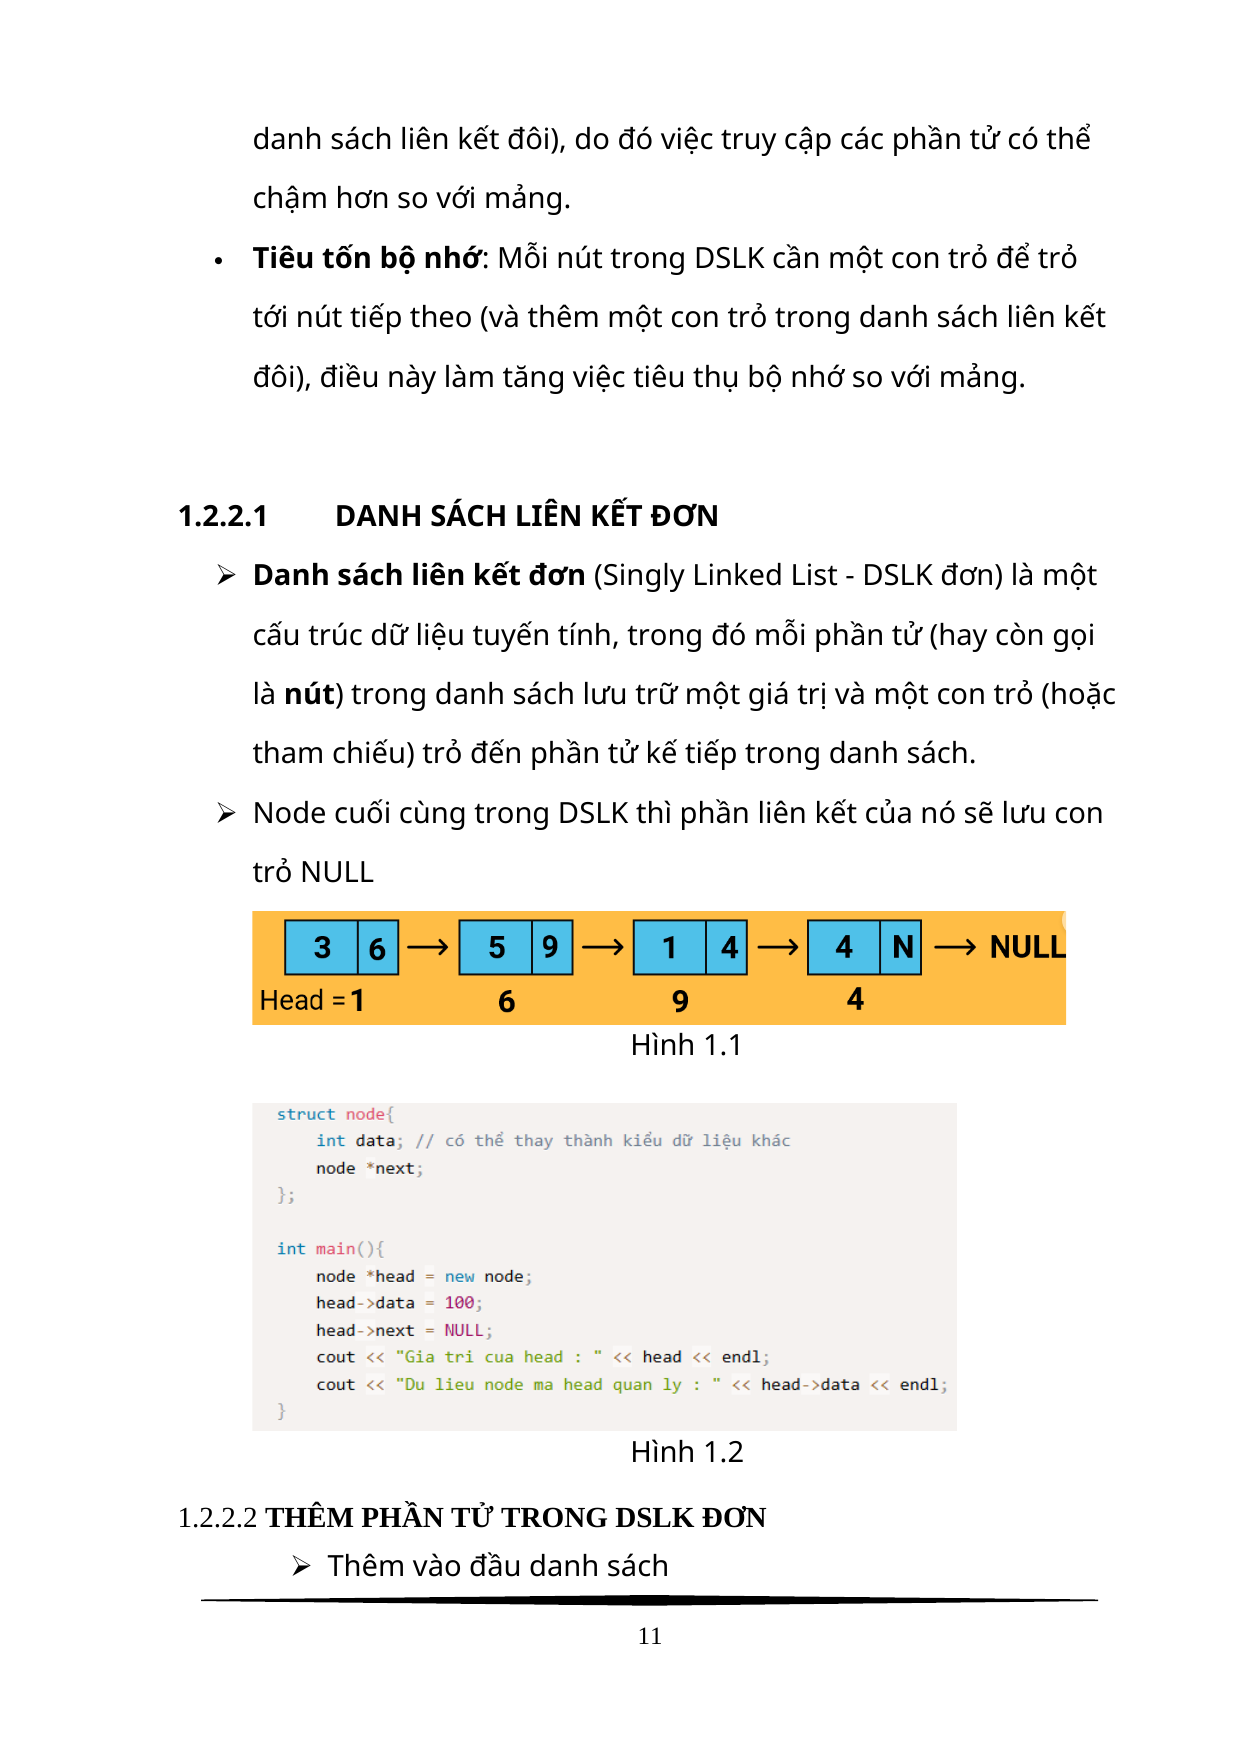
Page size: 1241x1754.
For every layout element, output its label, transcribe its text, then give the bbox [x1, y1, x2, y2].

text 1.2.2.2 THÊM PHẦN TỬ TRONG DSLK ĐƠN [177, 1500, 1122, 1533]
list Thêm vào đầu danh sách [290, 1546, 1122, 1585]
list Tiêu tốn bộ nhớ: Mỗi nút trong DSLK cần một con trỏ để trỏ tới nút tiếp theo (và thêm một con trỏ trong danh sách liên kết đôi), điều này làm tăng việc tiêu thụ bộ nhớ so với mảng. [215, 237, 1122, 396]
list DANH SÁCH LIÊN KẾT ĐƠN [177, 495, 1122, 534]
list Hình 1.1 [252, 1024, 1122, 1064]
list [215, 118, 1122, 217]
picture [252, 1103, 957, 1431]
list Hình 1.2 [252, 1431, 1122, 1471]
picture [252, 911, 1067, 1025]
list Node cuối cùng trong DSLK thì phần liên kết của nó sẽ lưu con trỏ NULL [215, 792, 1122, 891]
list Danh sách liên kết đơn (Singly Linked List - DSLK đơn) là một cấu trúc dữ liệu tuyến tính, trong đó mỗi phần tử (hay còn gọi là nút) trong danh sách lưu trữ một giá trị và một con trỏ (hoặc tham chiếu) trỏ đến phần tử kế tiếp trong danh sách. [215, 554, 1122, 772]
